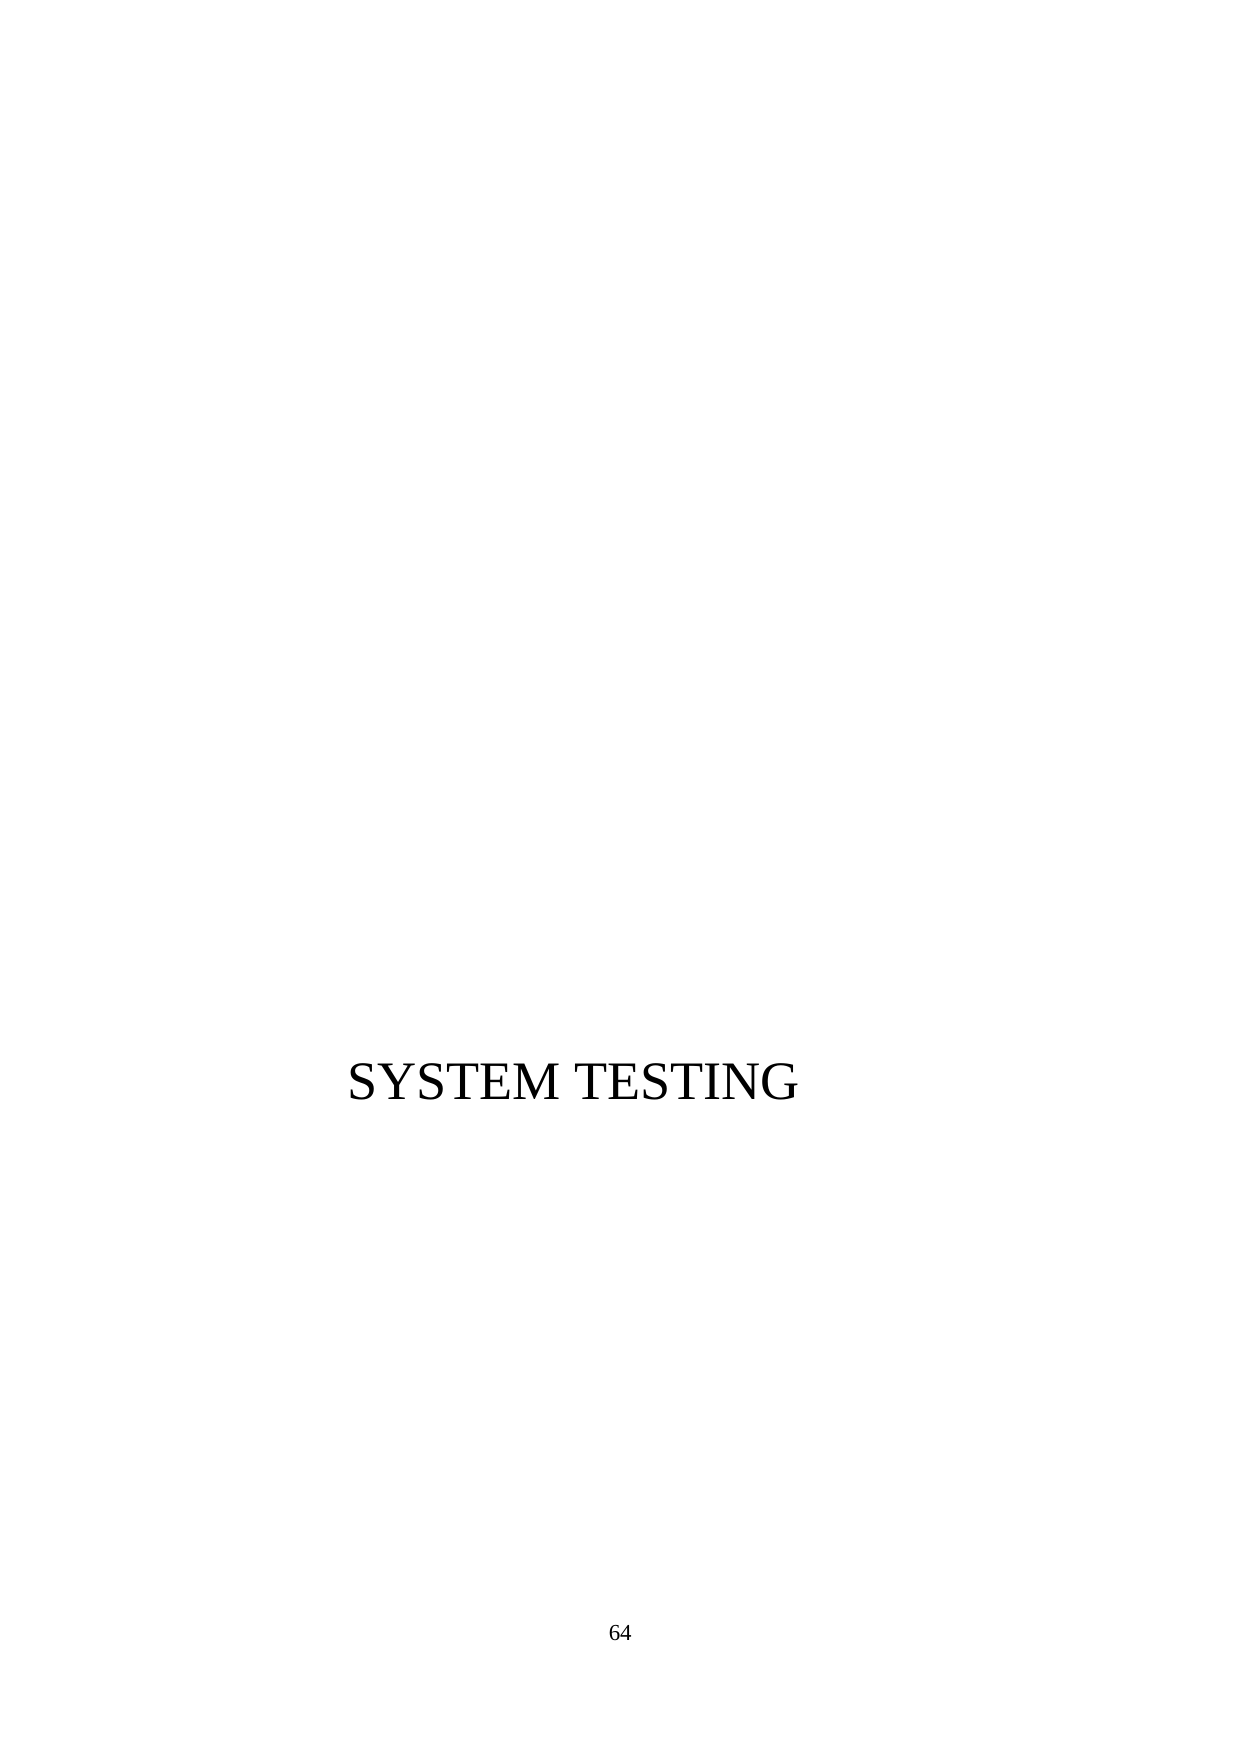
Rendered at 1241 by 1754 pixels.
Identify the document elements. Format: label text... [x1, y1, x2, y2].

text SYSTEM TESTING [225, 1049, 1240, 1111]
